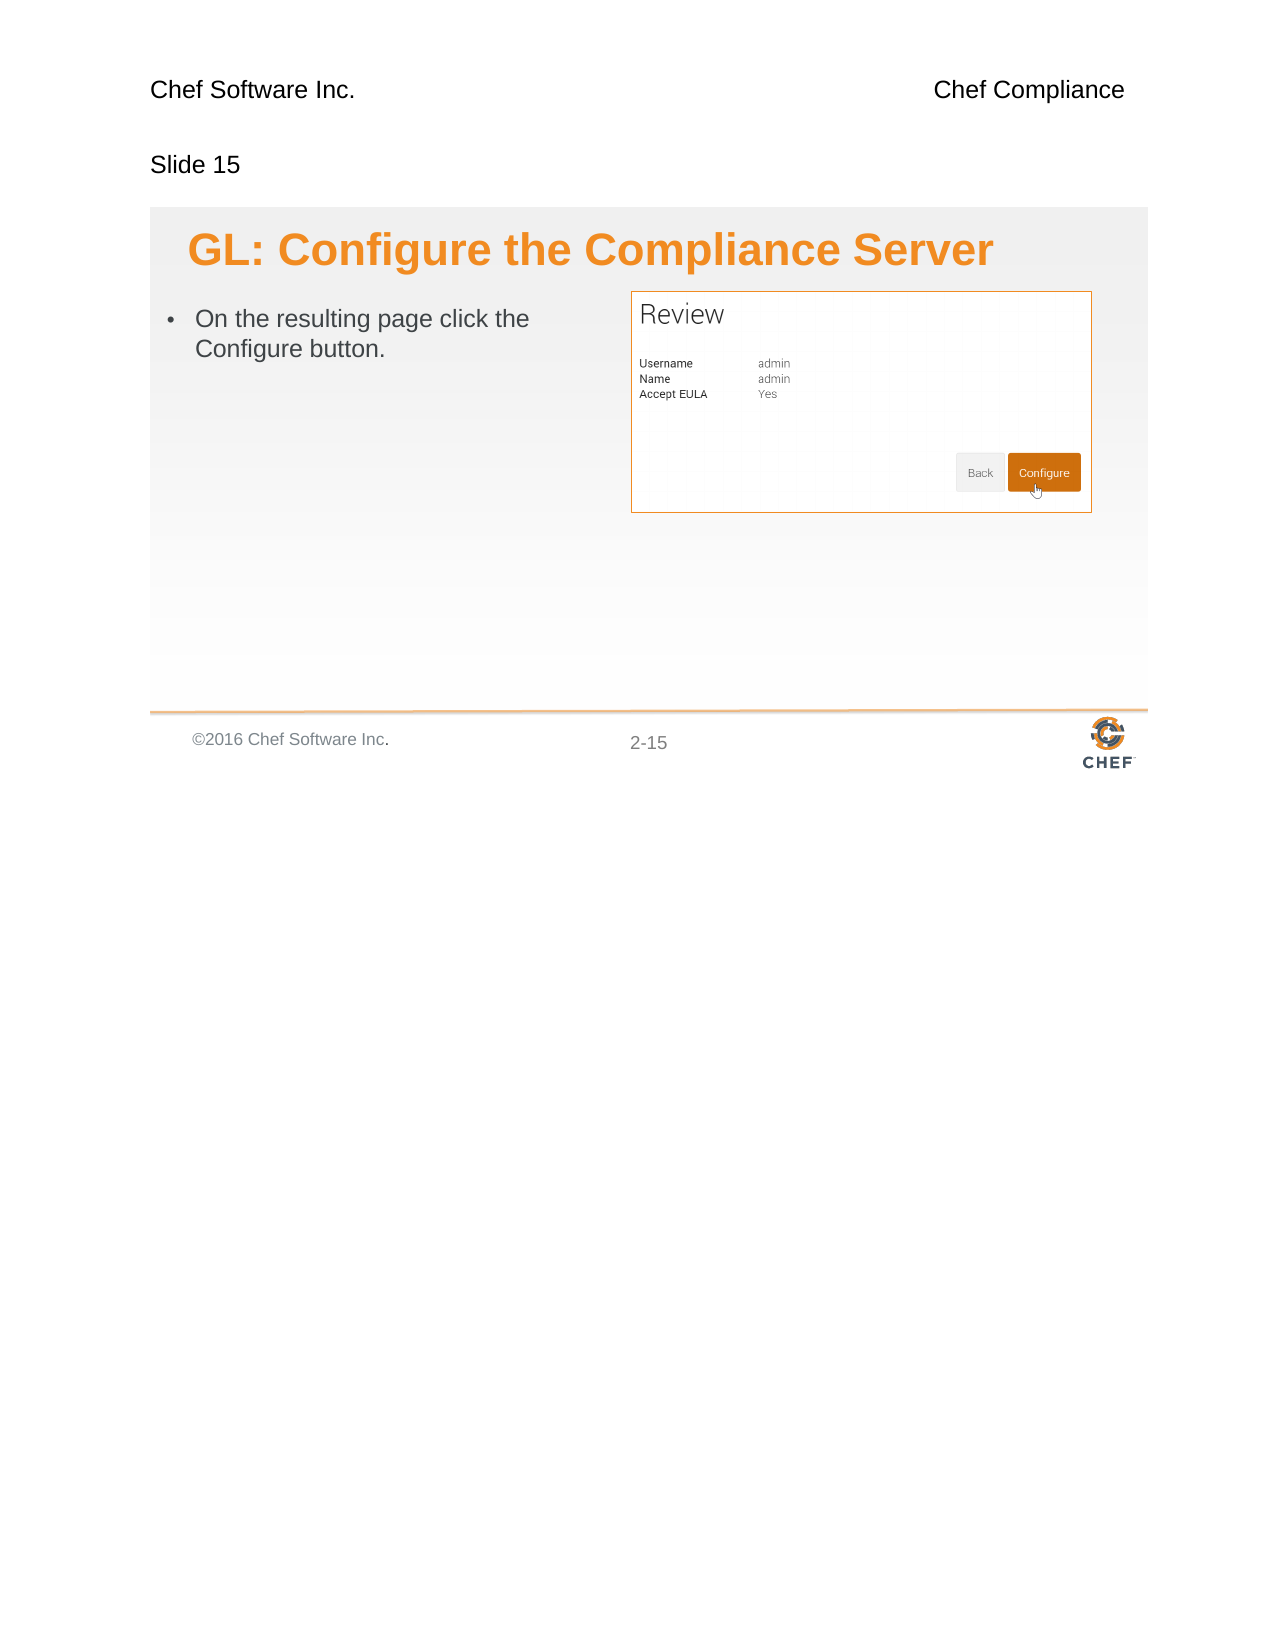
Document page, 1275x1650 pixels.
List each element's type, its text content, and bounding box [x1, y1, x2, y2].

text Slide 15 [150, 150, 1125, 179]
